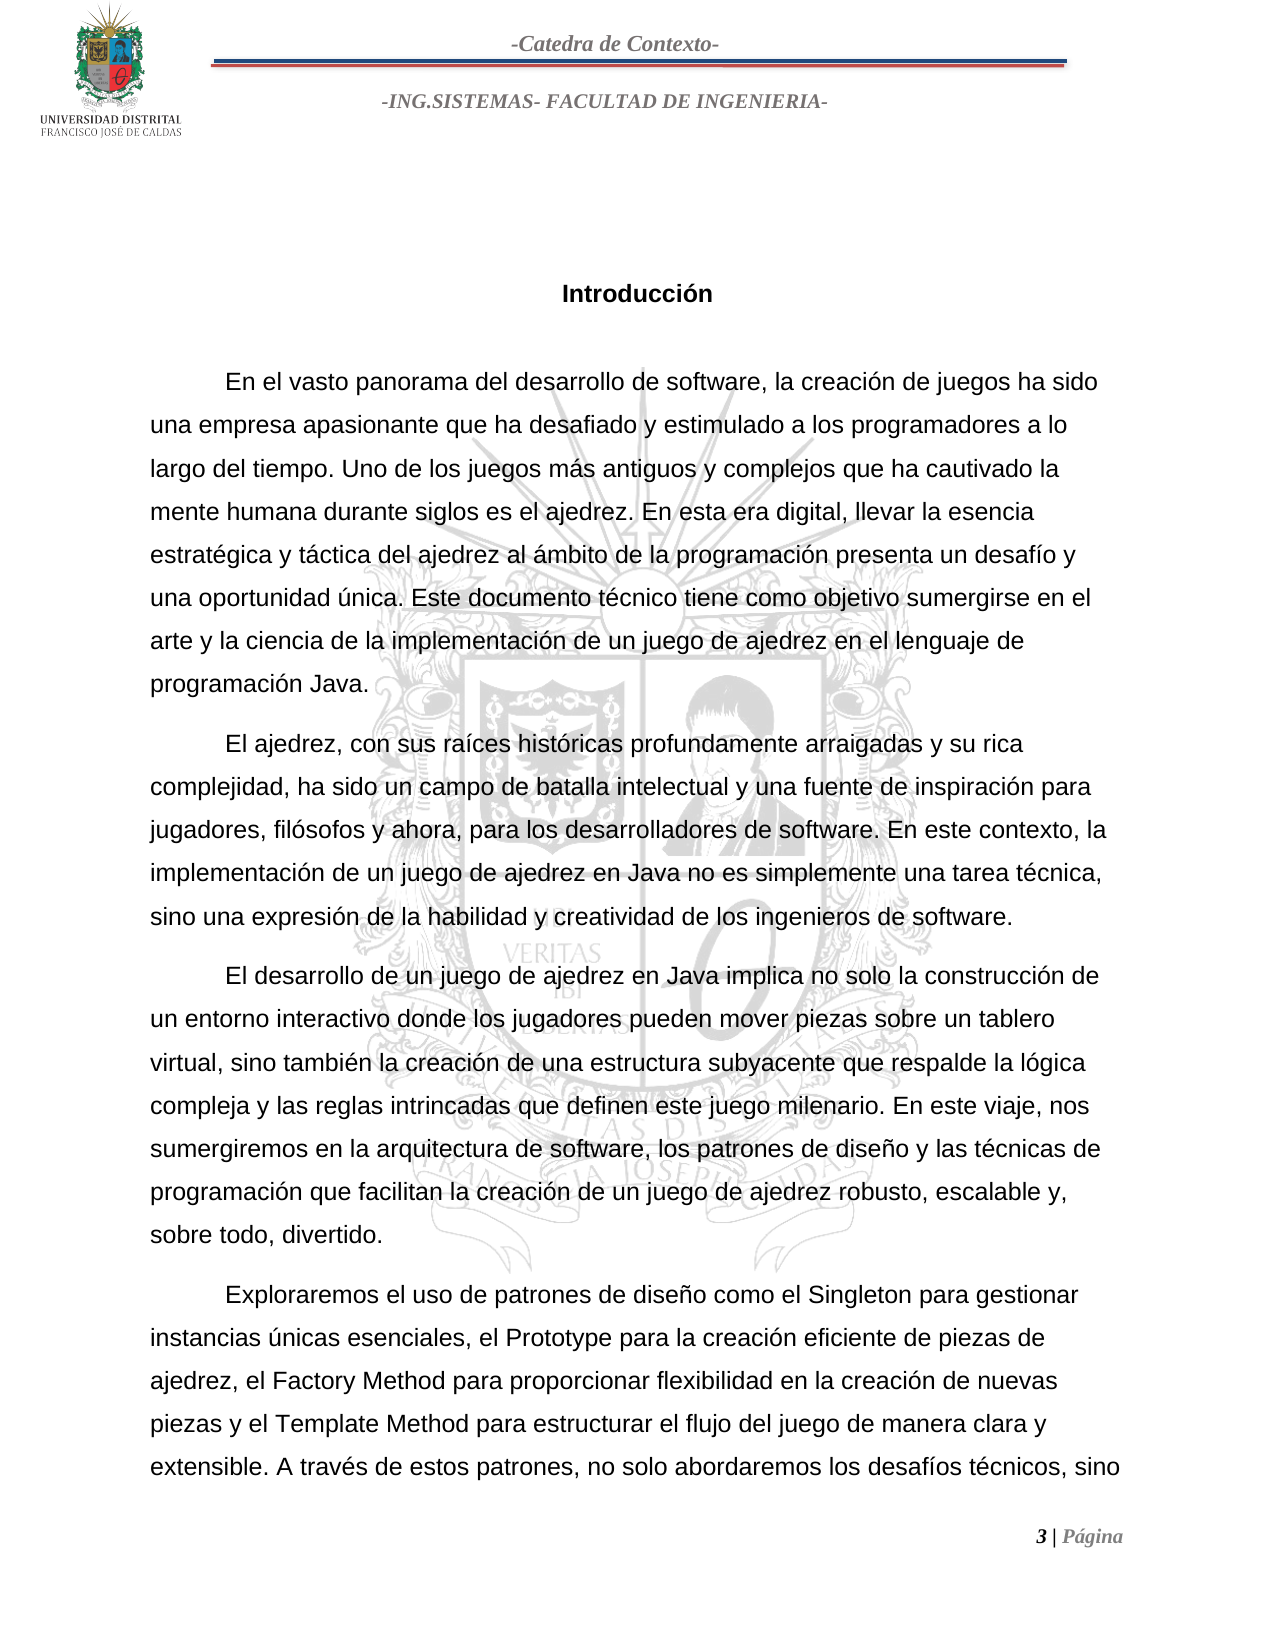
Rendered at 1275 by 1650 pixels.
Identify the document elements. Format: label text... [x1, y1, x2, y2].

text El desarrollo de un juego de ajedrez en Java implica no solo la construcción de un entorno interactivo donde los jugadores pueden mover piezas sobre un tablero virtual, sino también la creación de una estructura subyacente que respalde la lógica compleja y las reglas intrincadas que definen este juego milenario. En este viaje, nos sumergiremos en la arquitectura de software, los patrones de diseño y las técnicas de programación que facilitan la creación de un juego de ajedrez robusto, escalable y, sobre todo, divertido. [150, 961, 1125, 1249]
text El ajedrez, con sus raíces históricas profundamente arraigadas y su rica complejidad, ha sido un campo de batalla intelectual y una fuente de inspiración para jugadores, filósofos y ahora, para los desarrolladores de software. En este contexto, la implementación de un juego de ajedrez en Java no es simplemente una tarea técnica, sino una expresión de la habilidad y creatividad de los ingenieros de software. [150, 729, 1125, 930]
picture [40, 0, 182, 138]
text Introducción [150, 279, 1125, 307]
text En el vasto panorama del desarrollo de software, la creación de juegos ha sido una empresa apasionante que ha desafiado y estimulado a los programadores a lo largo del tiempo. Uno de los juegos más antiguos y complejos que ha cautivado la mente humana durante siglos es el ajedrez. En esta era digital, llevar la esencia estratégica y táctica del ajedrez al ámbito de la programación presenta un desafío y una oportunidad única. Este documento técnico tiene como objetivo sumergirse en el arte y la ciencia de la implementación de un juego de ajedrez en el lenguaje de programación Java. [150, 367, 1125, 698]
